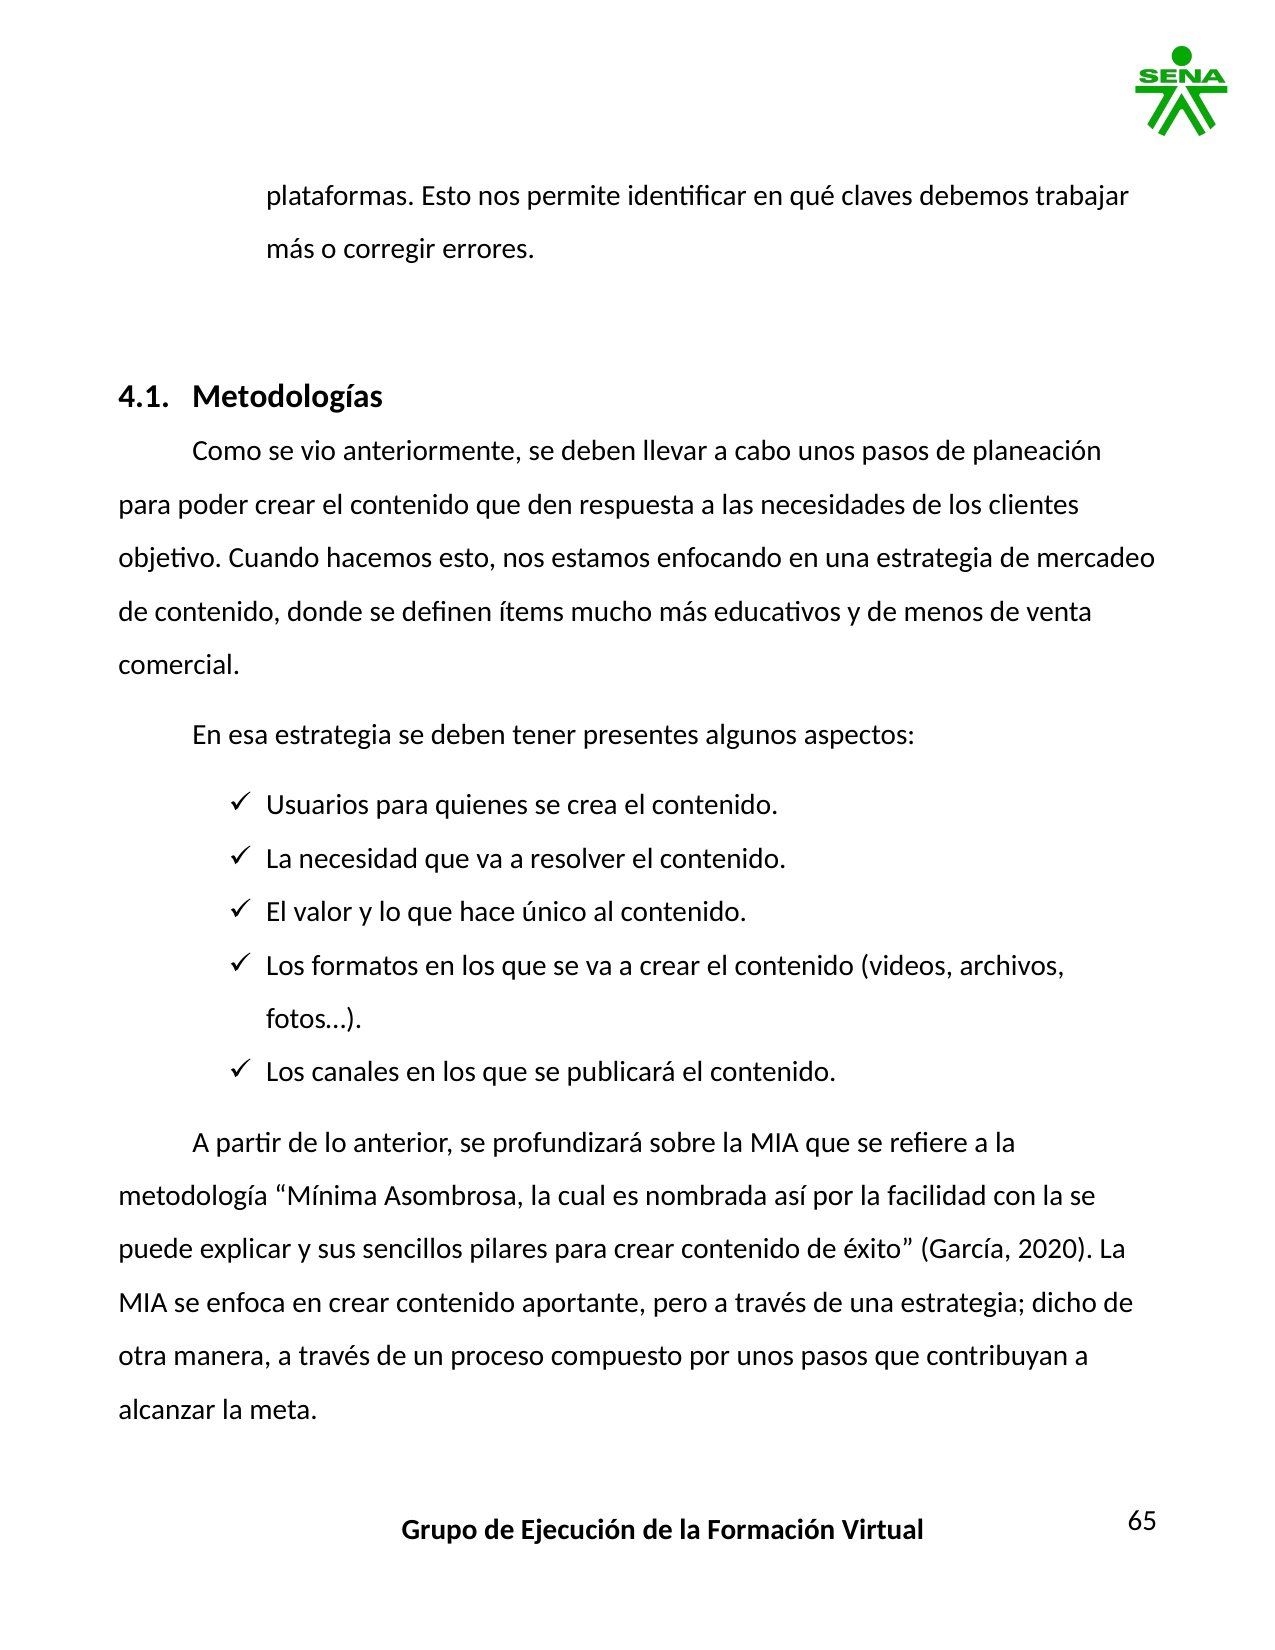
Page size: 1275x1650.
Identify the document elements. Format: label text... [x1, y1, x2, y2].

text A partir de lo anterior, se profundizará sobre la MIA que se refiere a la metodología “Mínima Asombrosa, la cual es nombrada así por la facilidad con la se puede explicar y sus sencillos pilares para crear contenido de éxito” (García, 2020). La MIA se enfoca en crear contenido aportante, pero a través de una estrategia; dicho de otra manera, a través de un proceso compuesto por unos pasos que contribuyan a alcanzar la meta. [118, 1124, 1157, 1426]
list La necesidad que va a resolver el contenido. [228, 840, 1157, 875]
list Los canales en los que se publicará el contenido. [228, 1053, 1157, 1089]
list El valor y lo que hace único al contenido. [228, 893, 1157, 929]
subtitle Metodologías [118, 375, 1157, 416]
text Como se vio anteriormente, se deben llevar a cabo unos pasos de planeación para poder crear el contenido que den respuesta a las necesidades de los clientes objetivo. Cuando hacemos esto, nos estamos enfocando en una estrategia de mercadeo de contenido, donde se definen ítems mucho más educativos y de menos de venta comercial. [118, 432, 1157, 682]
list Usuarios para quienes se crea el contenido. [228, 786, 1157, 822]
picture [1135, 46, 1228, 136]
list Los formatos en los que se va a crear el contenido (videos, archivos, fotos…). [228, 947, 1157, 1036]
text En esa estrategia se deben tener presentes algunos aspectos: [118, 716, 1157, 752]
